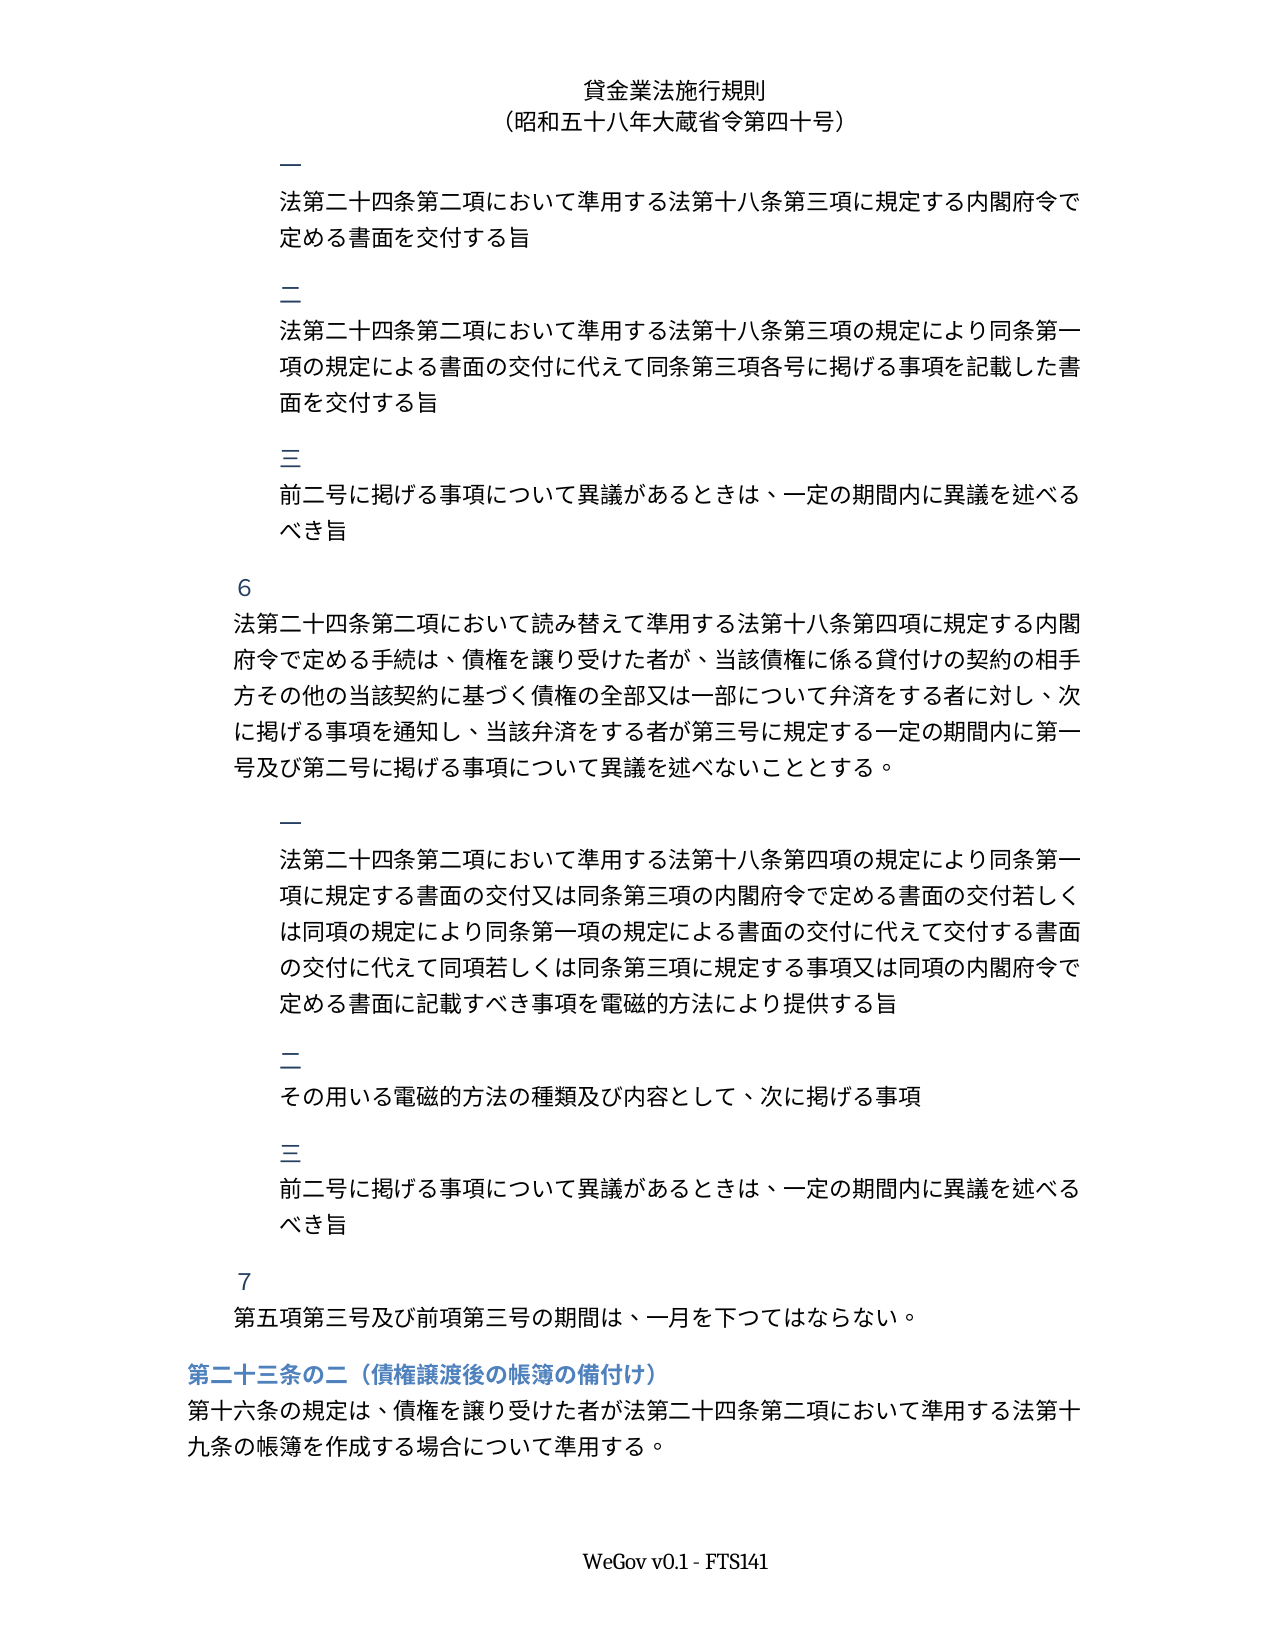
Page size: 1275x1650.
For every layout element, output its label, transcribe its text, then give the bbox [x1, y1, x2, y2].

subtitle ７ [233, 1266, 1087, 1297]
subtitle 一 [279, 150, 1087, 181]
text 第五項第三号及び前項第三号の期間は、一月を下つてはならない。 [233, 1302, 1087, 1333]
subtitle ６ [233, 572, 1087, 603]
subtitle 三 [279, 1137, 1087, 1169]
subtitle 二 [279, 279, 1087, 310]
text 前二号に掲げる事項について異議があるときは、一定の期間内に異議を述べるべき旨 [279, 479, 1087, 546]
text 法第二十四条第二項において読み替えて準用する法第十八条第四項に規定する内閣府令で定める手続は、債権を譲り受けた者が、当該債権に係る貸付けの契約の相手方その他の当該契約に基づく債権の全部又は一部について弁済をする者に対し、次に掲げる事項を通知し、当該弁済をする者が第三号に規定する一定の期間内に第一号及び第二号に掲げる事項について異議を述べないこととする。 [233, 608, 1087, 783]
text 前二号に掲げる事項について異議があるときは、一定の期間内に異議を述べるべき旨 [279, 1173, 1087, 1241]
subtitle 第二十三条の二（債権譲渡後の帳簿の備付け） [187, 1359, 1087, 1390]
text その用いる電磁的方法の種類及び内容として、次に掲げる事項 [279, 1081, 1087, 1112]
subtitle 三 [279, 443, 1087, 474]
text 法第二十四条第二項において準用する法第十八条第三項に規定する内閣府令で定める書面を交付する旨 [279, 186, 1087, 253]
subtitle 二 [279, 1045, 1087, 1076]
text 第十六条の規定は、債権を譲り受けた者が法第二十四条第二項において準用する法第十九条の帳簿を作成する場合について準用する。 [187, 1395, 1087, 1462]
text 法第二十四条第二項において準用する法第十八条第四項の規定により同条第一項に規定する書面の交付又は同条第三項の内閣府令で定める書面の交付若しくは同項の規定により同条第一項の規定による書面の交付に代えて交付する書面の交付に代えて同項若しくは同条第三項に規定する事項又は同項の内閣府令で定める書面に記載すべき事項を電磁的方法により提供する旨 [279, 844, 1087, 1019]
subtitle 一 [279, 808, 1087, 839]
text 法第二十四条第二項において準用する法第十八条第三項の規定により同条第一項の規定による書面の交付に代えて同条第三項各号に掲げる事項を記載した書面を交付する旨 [279, 314, 1087, 418]
